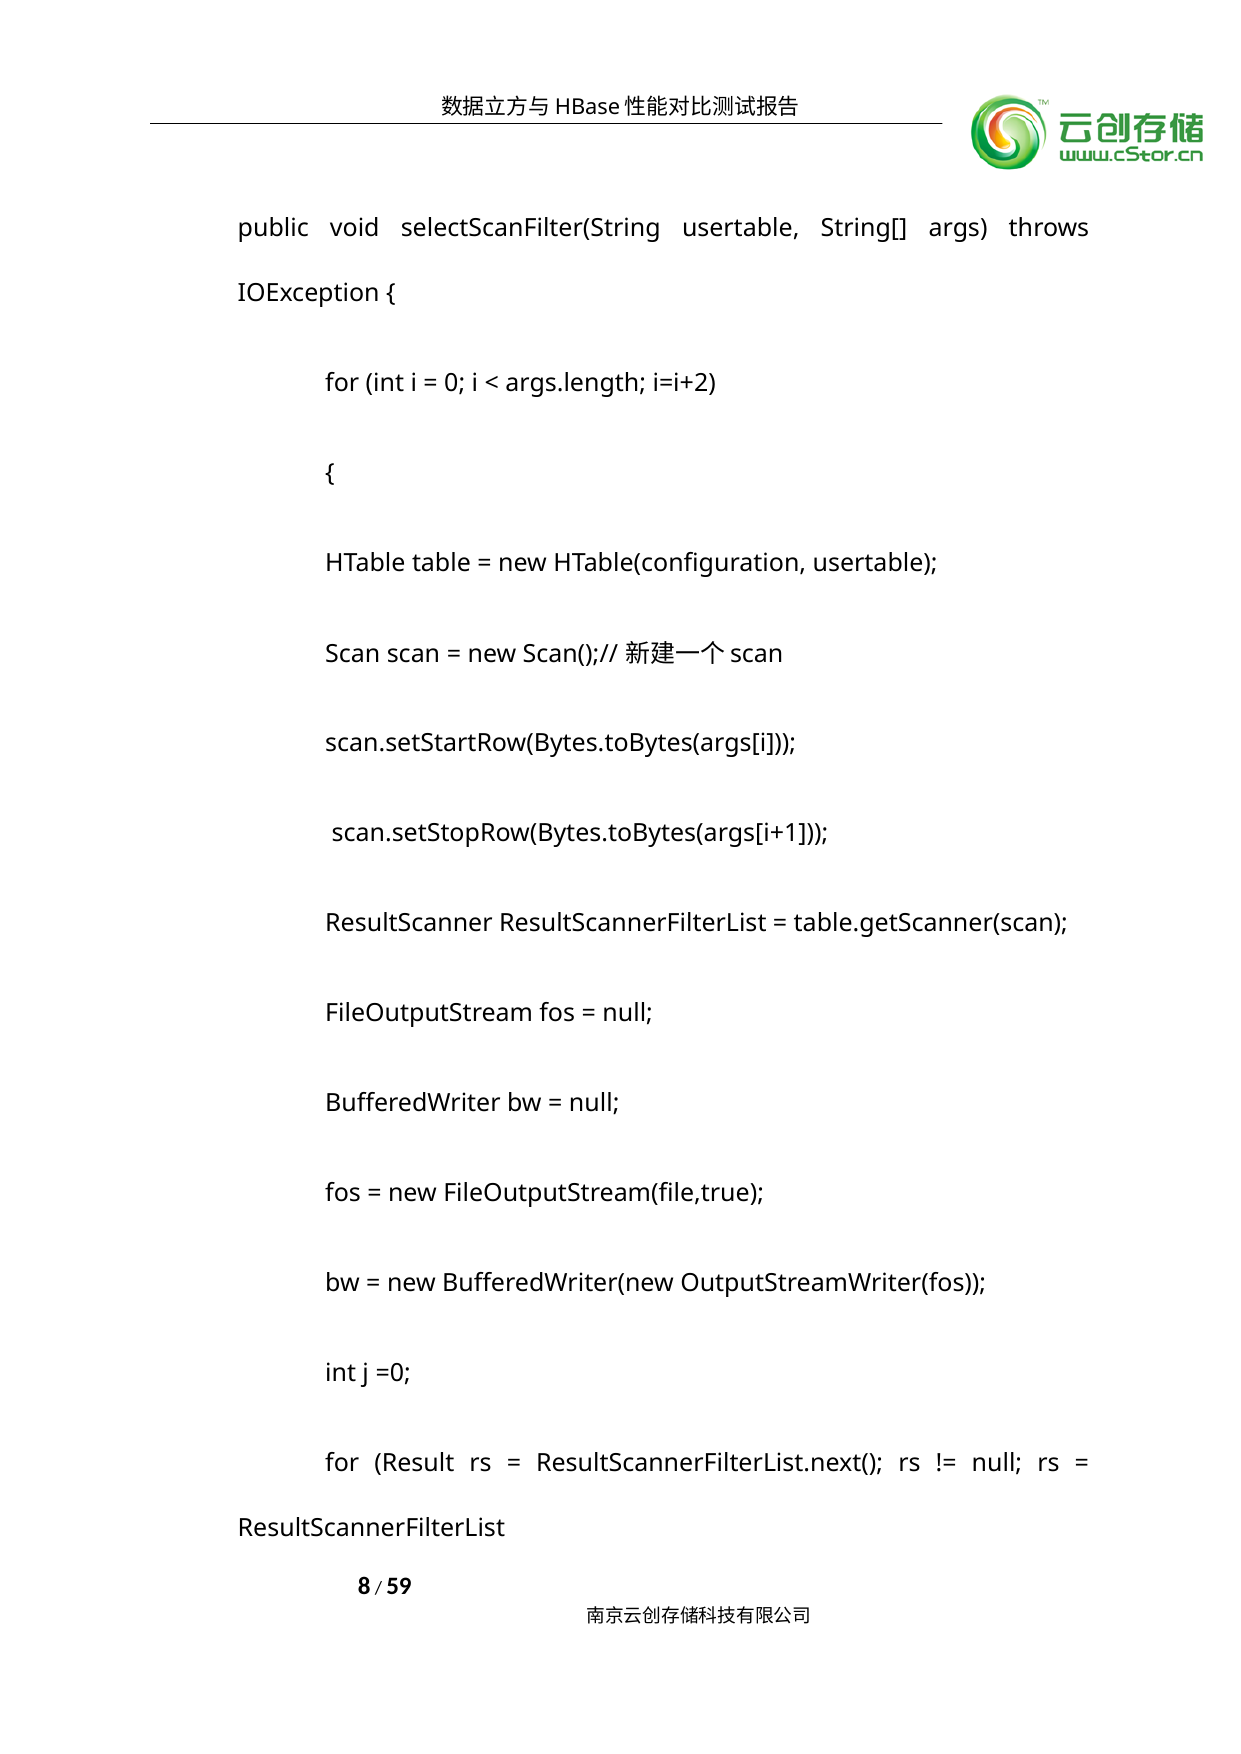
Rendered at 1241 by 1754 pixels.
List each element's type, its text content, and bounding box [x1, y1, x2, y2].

text Scan scan = new Scan();// 新建一个scan [237, 619, 1090, 684]
text scan.setStopRow(Bytes.toBytes(args[i+1])); [237, 799, 1090, 864]
text BufferedWriter bw = null; [237, 1069, 1090, 1134]
text ResultScanner ResultScannerFilterList = table.getScanner(scan); [237, 889, 1090, 954]
text scan.setStartRow(Bytes.toBytes(args[i])); [237, 709, 1090, 774]
text for (int i = 0; i < args.length; i=i+2) [237, 349, 1090, 414]
text { [237, 439, 1090, 504]
text fos = new FileOutputStream(file,true); [237, 1159, 1090, 1224]
text public void selectScanFilter(String usertable, String[] args) throws IOException { [237, 194, 1090, 324]
text int j =0; [237, 1339, 1090, 1404]
picture [942, 92, 1214, 174]
text HTable table = new HTable(configuration, usertable); [237, 529, 1090, 594]
text bw = new BufferedWriter(new OutputStreamWriter(fos)); [237, 1249, 1090, 1314]
text FileOutputStream fos = null; [237, 979, 1090, 1044]
text for (Result rs = ResultScannerFilterList.next(); rs != null; rs = ResultScannerFilterList [237, 1429, 1090, 1559]
